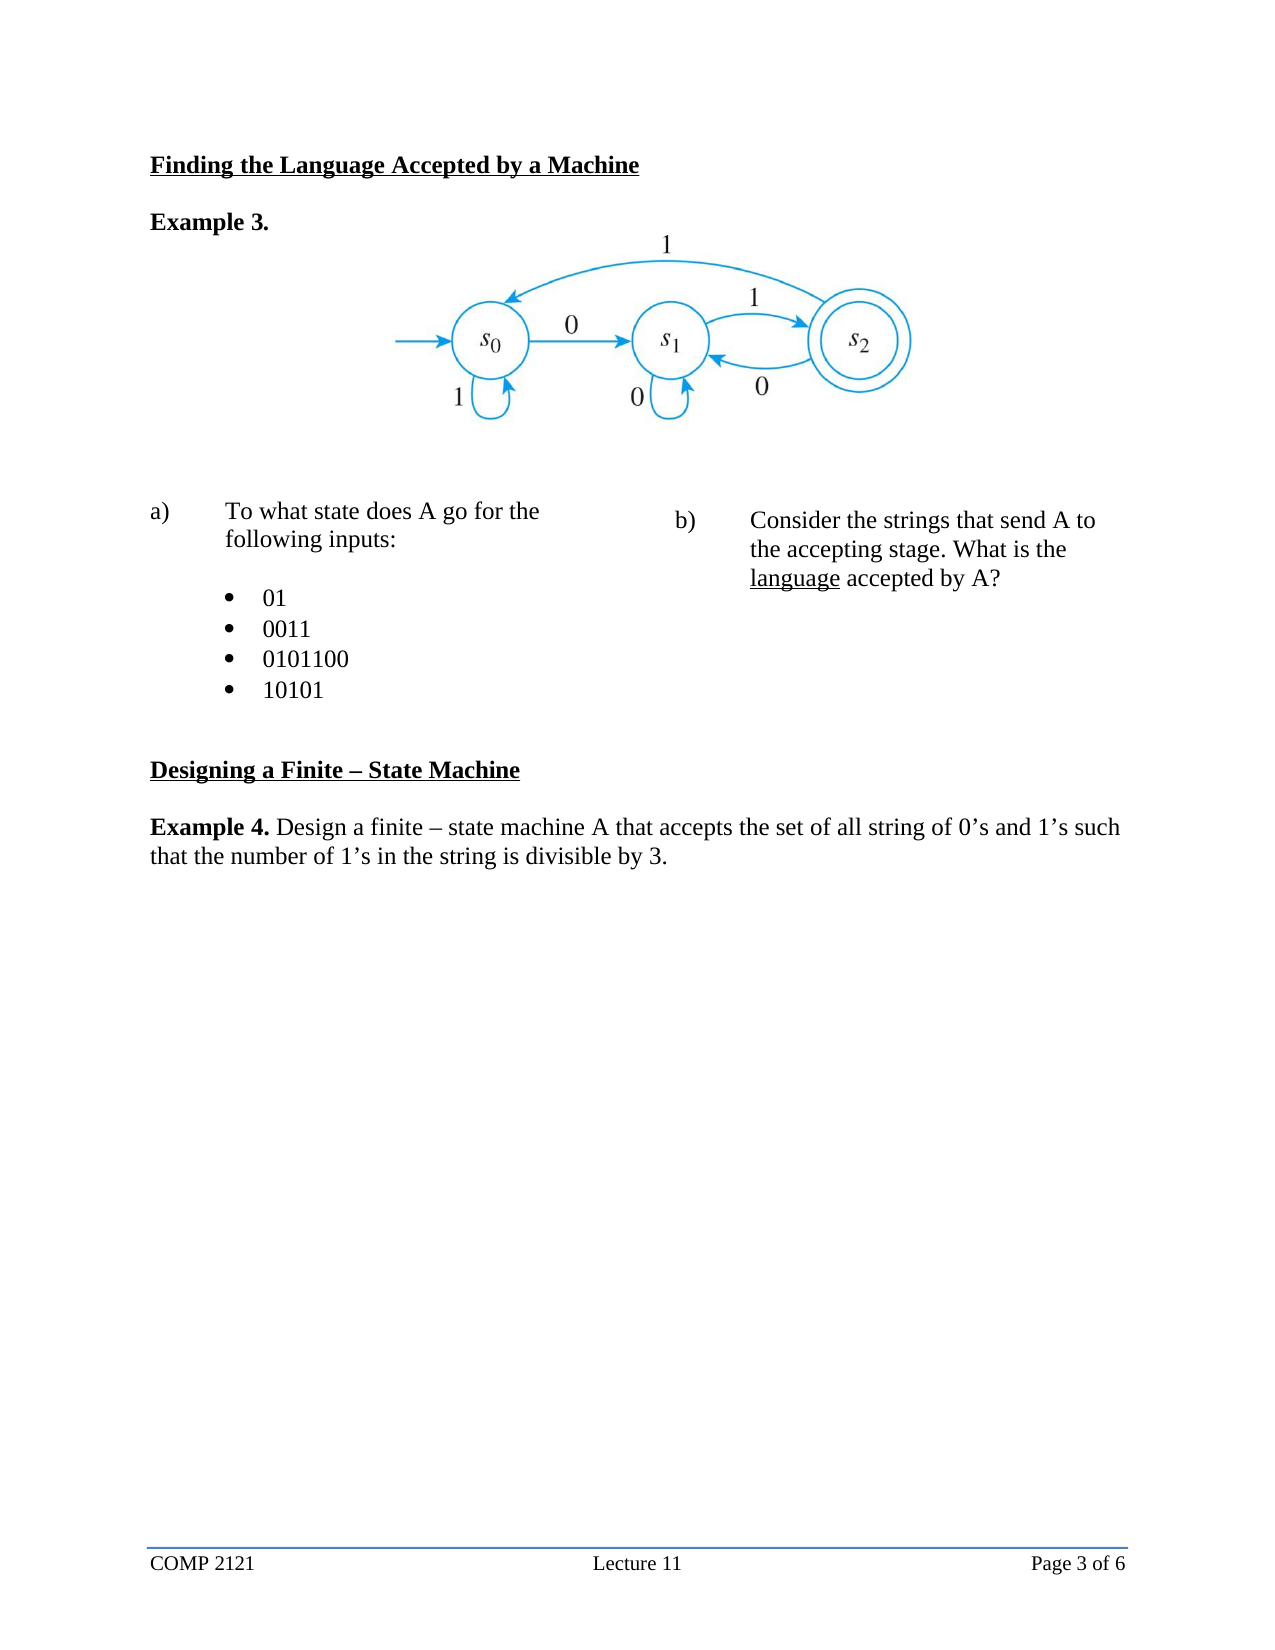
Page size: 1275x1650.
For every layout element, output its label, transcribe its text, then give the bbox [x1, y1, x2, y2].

list 0101100 [225, 643, 543, 674]
list 10101 [225, 674, 543, 704]
text Example 3. [150, 207, 1152, 236]
text Example 4. Design a finite – state machine A that accepts the set of all string of 0’s and 1’s such that the number of 1’s in the string is divisible by 3. [150, 812, 1151, 870]
list 0011 [225, 613, 543, 643]
list To what state does A go for the following inputs: [150, 496, 539, 553]
list 01 [225, 582, 543, 613]
subtitle Finding the Language Accepted by a Machine [150, 150, 1152, 179]
picture [393, 231, 914, 424]
subtitle Designing a Finite – State Machine [150, 755, 1152, 783]
list Consider the strings that send A to the accepting stage. What is the language accepted by A? [675, 505, 1096, 591]
